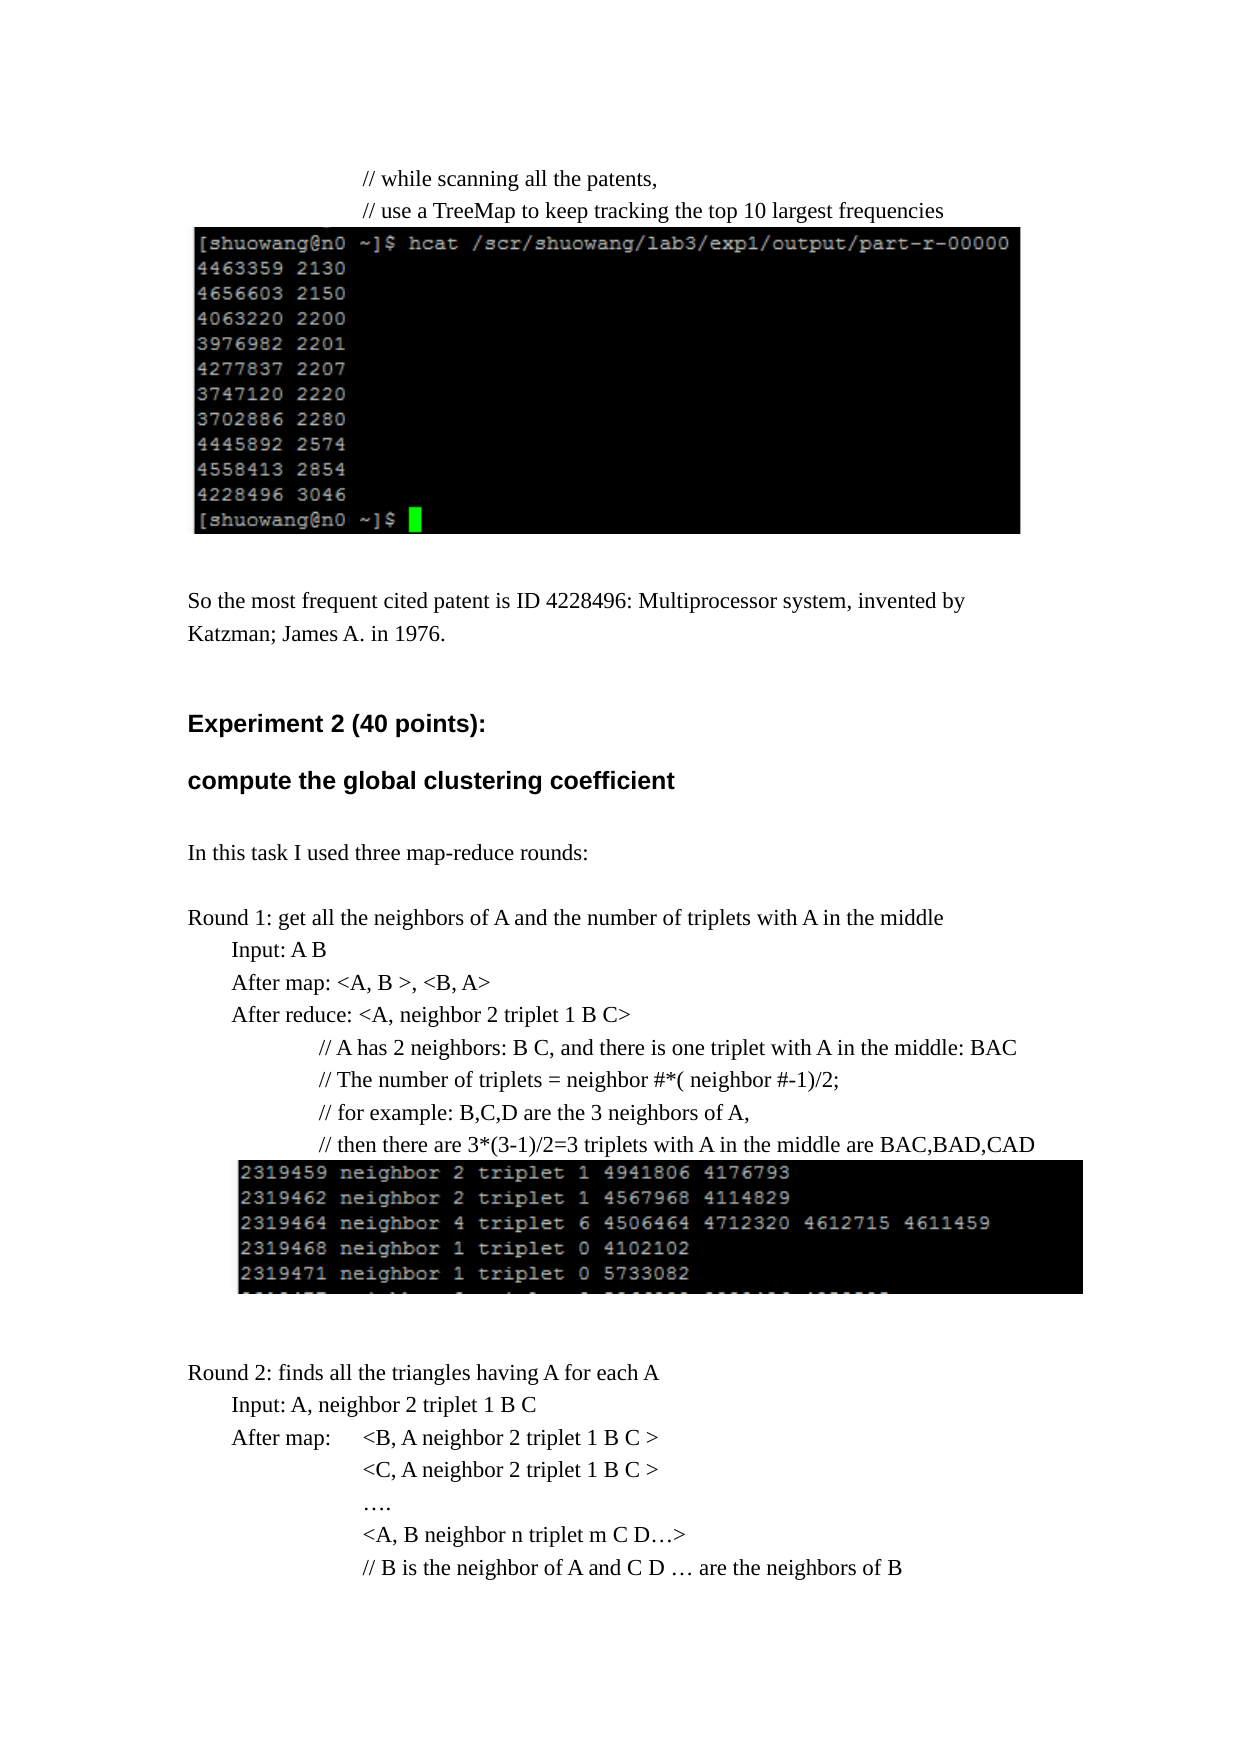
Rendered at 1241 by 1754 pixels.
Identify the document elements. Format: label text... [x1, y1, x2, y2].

text Input: A B [187, 933, 1053, 966]
text After map: <A, B >, <B, A> [187, 966, 1053, 998]
subtitle compute the global clustering coefficient [187, 764, 1053, 797]
text // while scanning all the patents, [187, 162, 1053, 194]
text Round 2: finds all the triangles having A for each A [187, 1356, 1053, 1388]
text // then there are 3*(3-1)/2=3 triplets with A in the middle are BAC,BAD,CAD [187, 1128, 1053, 1161]
text Round 1: get all the neighbors of A and the number of triplets with A in the middle [187, 901, 1053, 933]
text After map: <B, A neighbor 2 triplet 1 B C > [187, 1421, 1053, 1453]
text // for example: B,C,D are the 3 neighbors of A, [187, 1096, 1053, 1128]
text // The number of triplets = neighbor #*( neighbor #-1)/2; [187, 1063, 1053, 1096]
text …. [187, 1486, 1053, 1518]
text // A has 2 neighbors: B C, and there is one triplet with A in the middle: BAC [187, 1031, 1053, 1063]
text // B is the neighbor of A and C D … are the neighbors of B [187, 1551, 1053, 1583]
text <C, A neighbor 2 triplet 1 B C > [187, 1453, 1053, 1486]
text In this task I used three map-reduce rounds: [187, 836, 1053, 868]
subtitle Experiment 2 (40 points): [187, 707, 1053, 739]
text // use a TreeMap to keep tracking the top 10 largest frequencies [187, 194, 1053, 227]
text <A, B neighbor n triplet m C D…> [187, 1518, 1053, 1551]
text So the most frequent cited patent is ID 4228496: Multiprocessor system, invented by Katzman; James A. in 1976. [187, 584, 1053, 649]
text Input: A, neighbor 2 triplet 1 B C [187, 1388, 1053, 1421]
text After reduce: <A, neighbor 2 triplet 1 B C> [187, 998, 1053, 1031]
